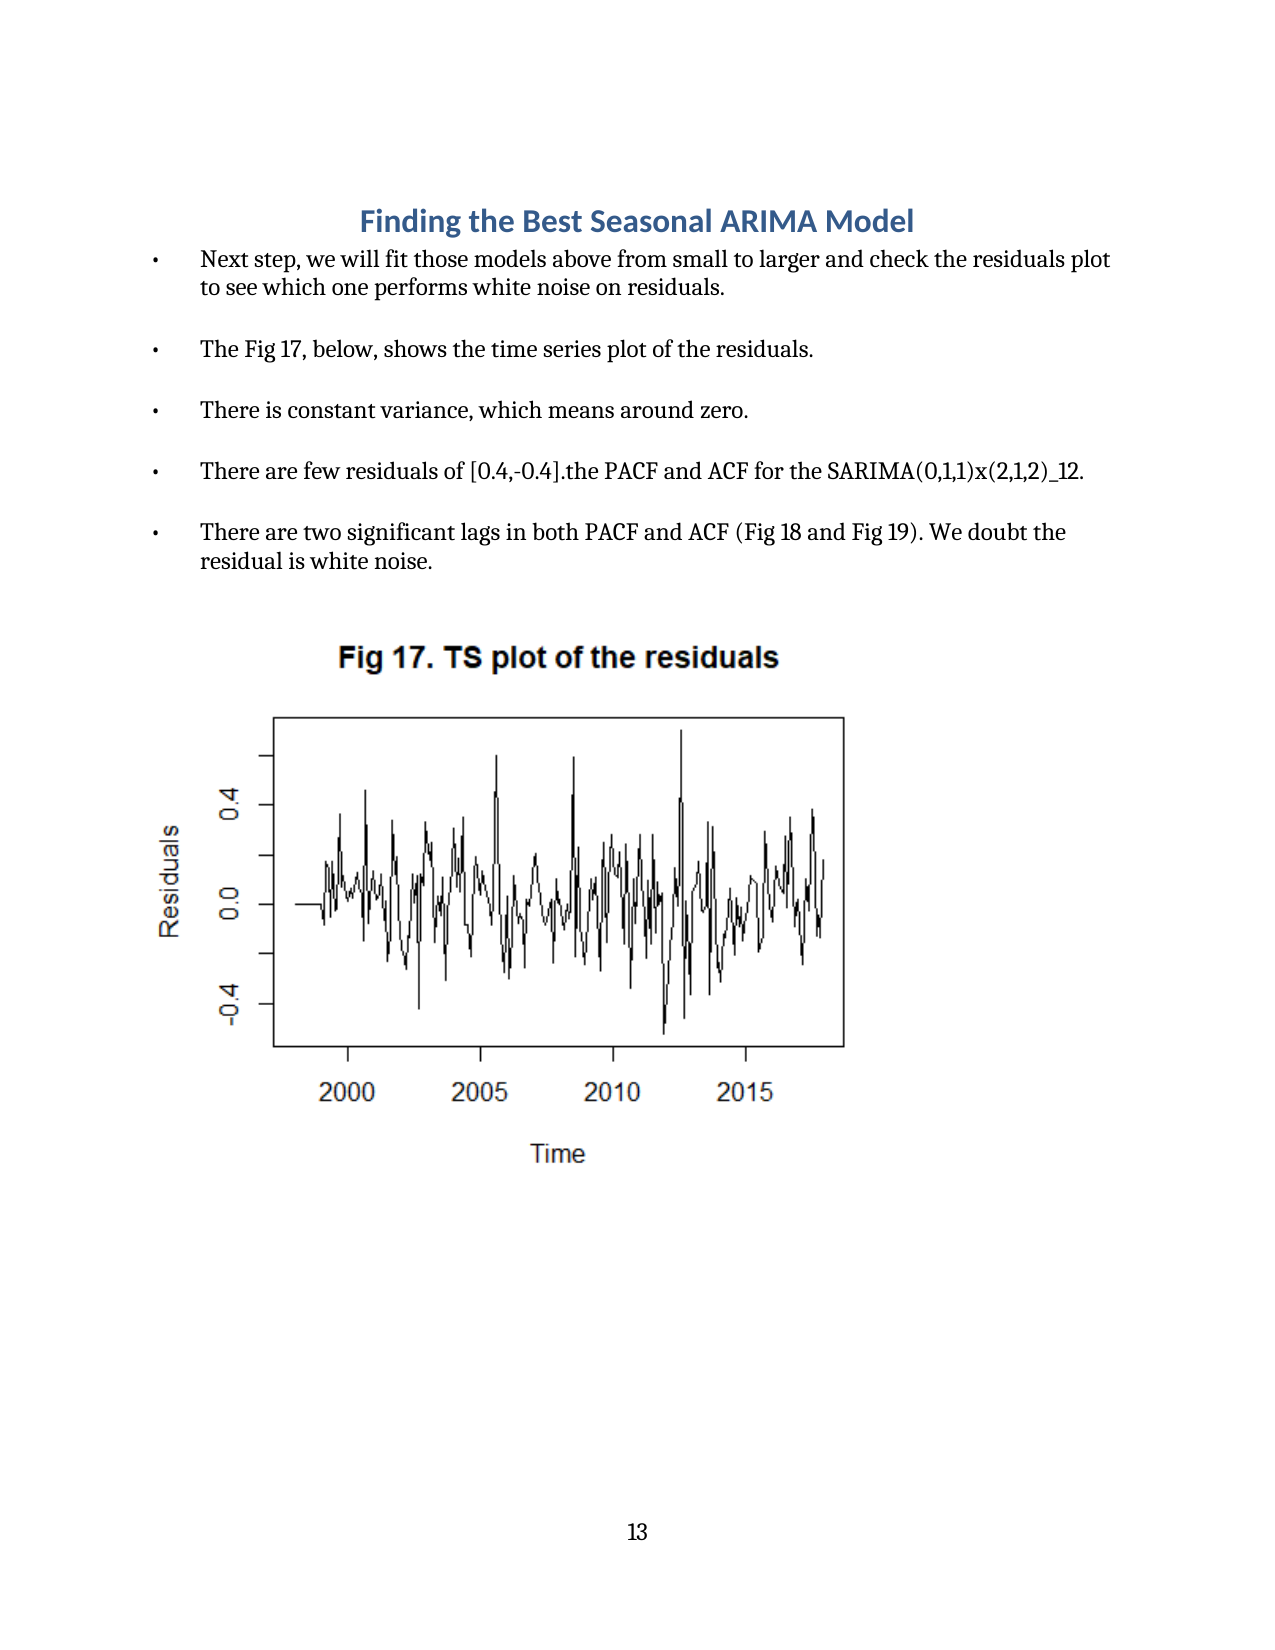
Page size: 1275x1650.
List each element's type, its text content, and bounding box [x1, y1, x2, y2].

list The Fig 17, below, shows the time series plot of the residuals. [150, 334, 1125, 392]
subtitle Finding the Best Seasonal ARIMA Model [150, 200, 1125, 241]
list There are two significant lags in both PACF and ACF (Fig 18 and Fig 19). We doubt the residual is white noise. [150, 518, 1125, 576]
list There is constant variance, which means around zero. [150, 396, 1125, 453]
list There are few residuals of [0.4,-0.4].the PACF and ACF for the SARIMA(0,1,1)x(2,1,2)_12. [150, 457, 1125, 514]
list Next step, we will fit those models above from small to larger and check the residuals plot to see which one performs white noise on residuals. [150, 244, 1125, 331]
picture [150, 594, 908, 1201]
